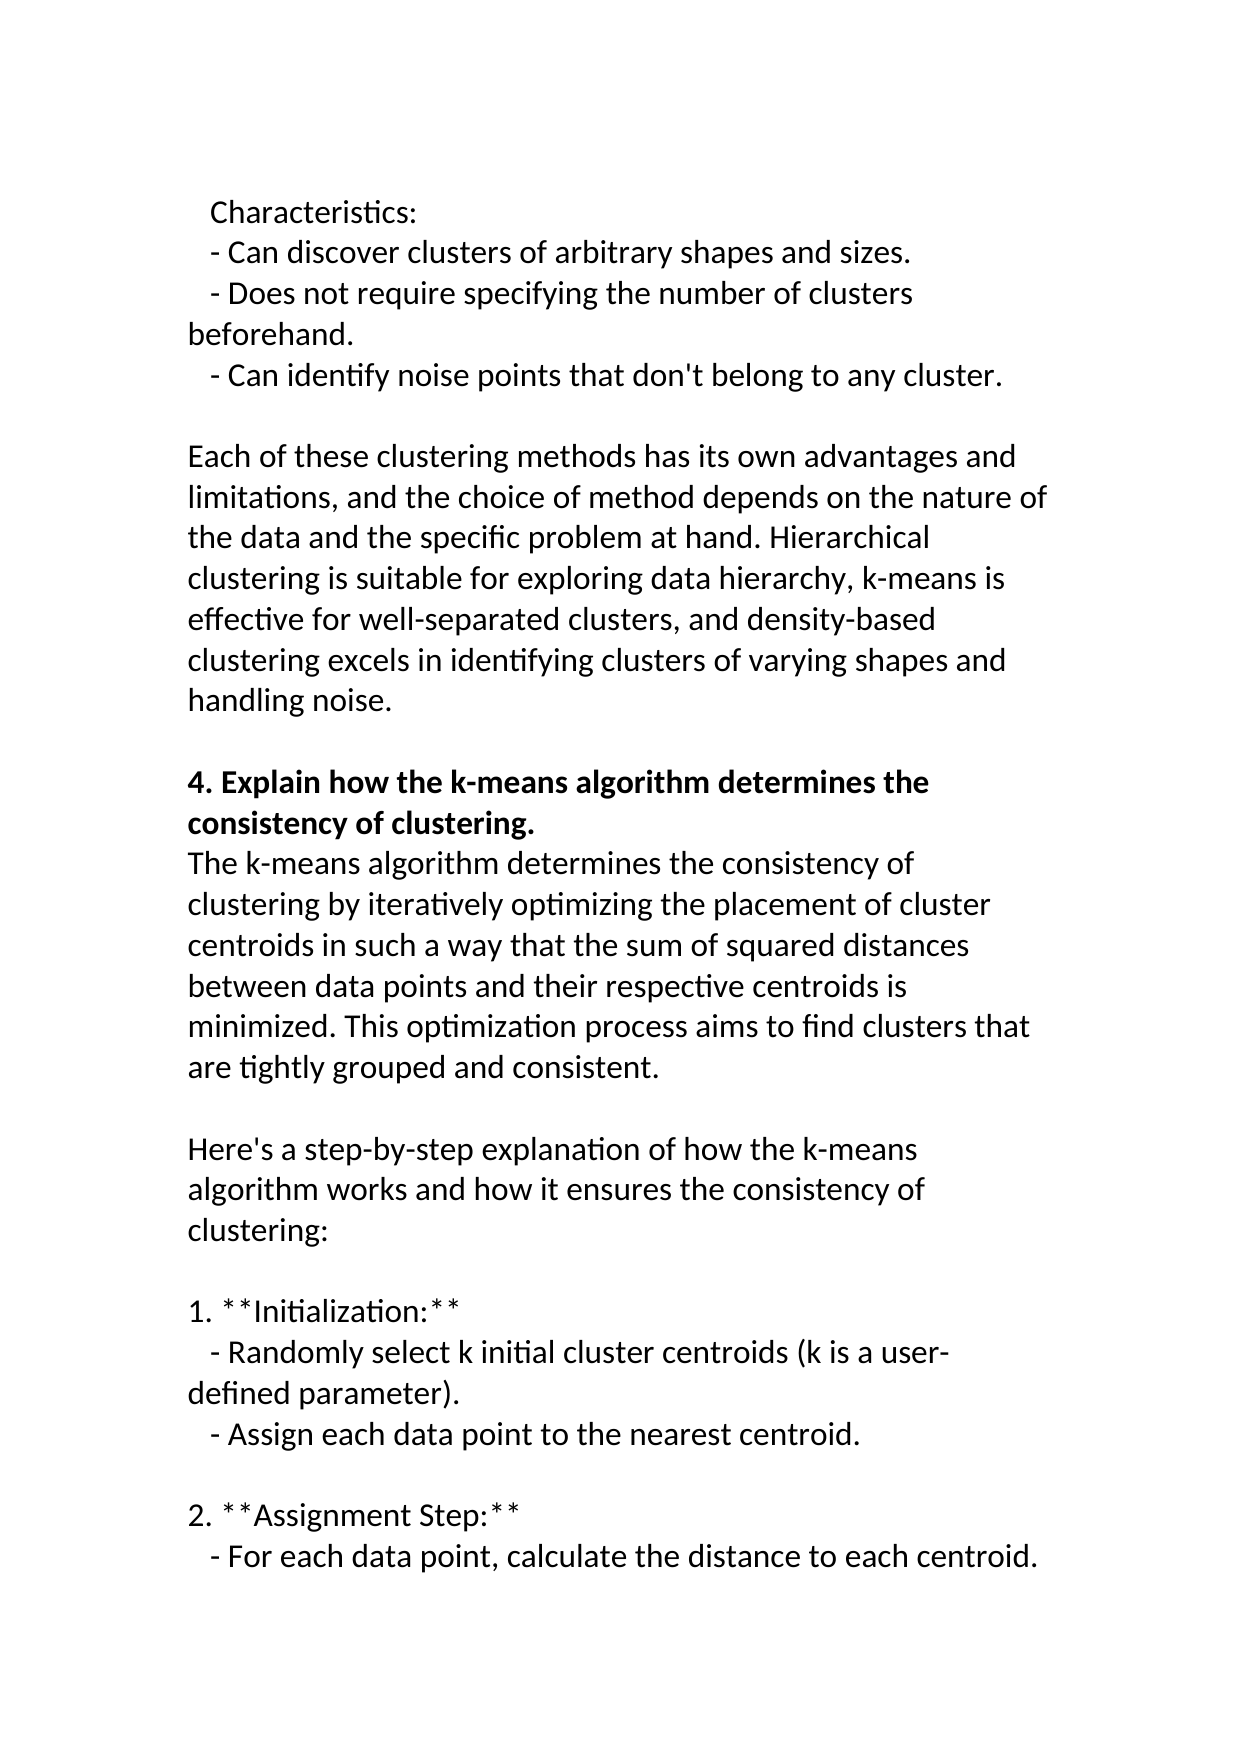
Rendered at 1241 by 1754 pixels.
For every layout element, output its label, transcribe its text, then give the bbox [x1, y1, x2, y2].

list The k-means algorithm determines the consistency of clustering by iteratively optimizing the placement of cluster centroids in such a way that the sum of squared distances between data points and their respective centroids is minimized. This optimization process aims to find clusters that are tightly grouped and consistent. [187, 842, 1053, 1087]
list - Can identify noise points that don't belong to any cluster. [187, 354, 1053, 394]
list 1. **Initialization:** [187, 1290, 1053, 1331]
list - For each data point, calculate the distance to each centroid. [187, 1535, 1053, 1576]
list Each of these clustering methods has its own advantages and limitations, and the choice of method depends on the nature of the data and the specific problem at hand. Hierarchical clustering is suitable for exploring data hierarchy, k-means is effective for well-separated clusters, and density-based clustering excels in identifying clusters of varying shapes and handling noise. [187, 435, 1053, 720]
list Here's a step-by-step explanation of how the k-means algorithm works and how it ensures the consistency of clustering: [187, 1127, 1053, 1250]
list - Does not require specifying the number of clusters beforehand. [187, 272, 1053, 354]
list - Can discover clusters of arbitrary shapes and sizes. [187, 231, 1053, 272]
list - Assign each data point to the nearest centroid. [187, 1413, 1053, 1453]
list Explain how the k-means algorithm determines the consistency of clustering. [187, 761, 1053, 842]
list 2. **Assignment Step:** [187, 1494, 1053, 1535]
list Characteristics: [187, 191, 1053, 231]
list - Randomly select k initial cluster centroids (k is a user-defined parameter). [187, 1331, 1053, 1413]
